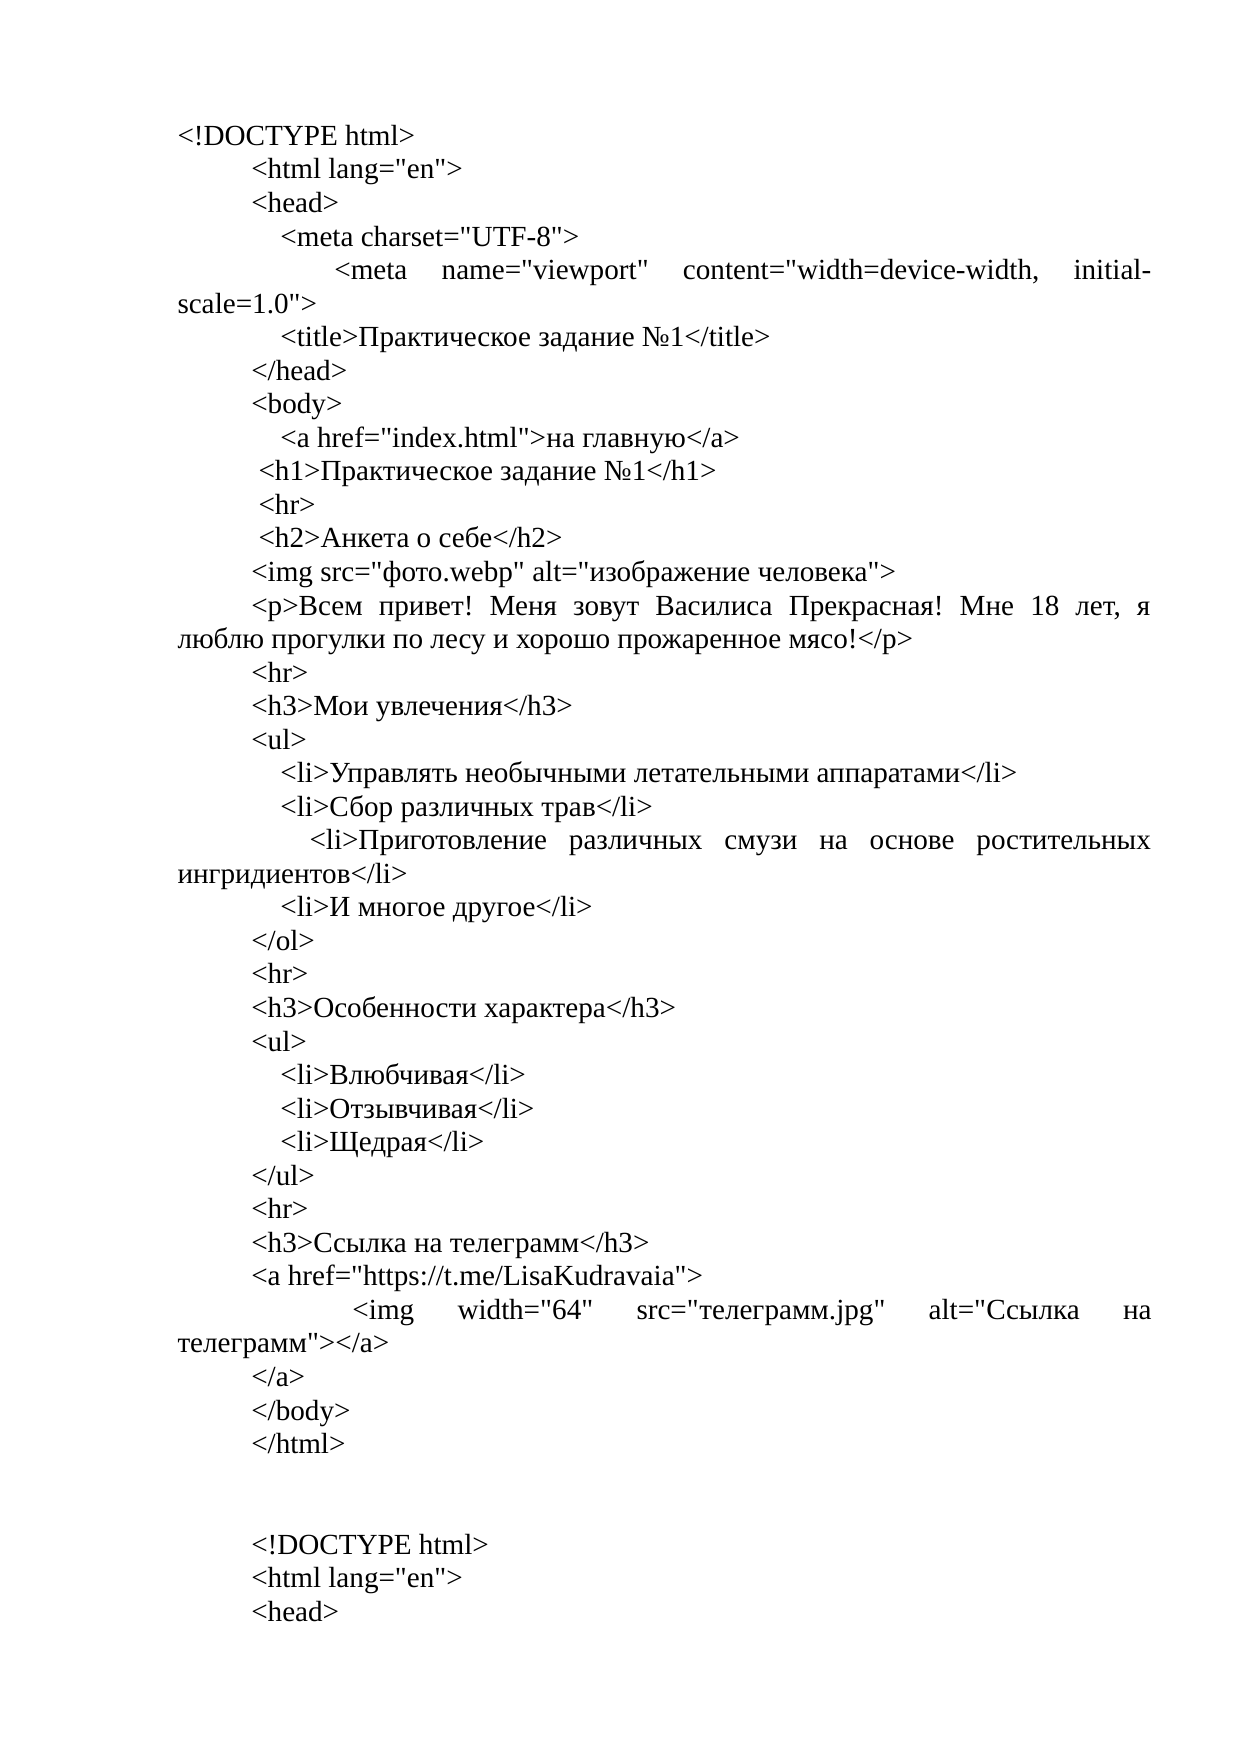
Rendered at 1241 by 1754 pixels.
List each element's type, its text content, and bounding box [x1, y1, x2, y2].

text <h1>Практическое задание №1</h1> [177, 453, 1152, 487]
text </body> [177, 1393, 1152, 1426]
text <li>Отзывчивая</li> [177, 1091, 1152, 1124]
text <head> [177, 1594, 1152, 1627]
text </ol> [177, 923, 1152, 957]
text <h3>Особенности характера</h3> [177, 990, 1152, 1024]
text <!DOCTYPE html> [177, 118, 1152, 152]
text <p>Всем привет! Меня зовут Василиса Прекрасная! Мне 18 лет, я люблю прогулки по лесу и хорошо прожаренное мясо!</p> [177, 588, 1152, 655]
text <meta charset="UTF-8"> [177, 219, 1152, 252]
text <li>Управлять необычными летательными аппаратами</li> [177, 755, 1152, 789]
text <h3>Мои увлечения</h3> [177, 688, 1152, 722]
text <body> [177, 386, 1152, 420]
text <head> [177, 185, 1152, 219]
text <ul> [177, 722, 1152, 755]
text <li>И многое другое</li> [177, 889, 1152, 923]
text <!DOCTYPE html> [177, 1527, 1152, 1560]
text <li>Влюбчивая</li> [177, 1057, 1152, 1091]
text <html lang="en"> [177, 1560, 1152, 1594]
text <html lang="en"> [177, 152, 1152, 185]
text <hr> [177, 655, 1152, 688]
text <title>Практическое задание №1</title> [177, 319, 1152, 353]
text <h2>Анкета о себе</h2> [177, 521, 1152, 554]
text <hr> [177, 957, 1152, 990]
text <ul> [177, 1024, 1152, 1057]
text <li>Щедрая</li> [177, 1124, 1152, 1158]
text <li>Сбор различных трав</li> [177, 789, 1152, 822]
text <a href="https://t.me/LisaKudravaia"> [177, 1258, 1152, 1292]
text <li>Приготовление различных смузи на основе ростительных ингридиентов</li> [177, 822, 1152, 889]
text <img src="фото.webp" alt="изображение человека"> [177, 554, 1152, 588]
text </html> [177, 1426, 1152, 1460]
text <hr> [177, 487, 1152, 521]
text <hr> [177, 1191, 1152, 1225]
text <img width="64" src="телеграмм.jpg" alt="Ссылка на телеграмм"></a> [177, 1292, 1152, 1359]
text <a href="index.html">на главную</a> [177, 420, 1152, 453]
text </head> [177, 353, 1152, 386]
text <h3>Ссылка на телеграмм</h3> [177, 1225, 1152, 1258]
text <meta name="viewport" content="width=device-width, initial-scale=1.0"> [177, 252, 1152, 319]
text </a> [177, 1359, 1152, 1393]
text </ul> [177, 1158, 1152, 1191]
